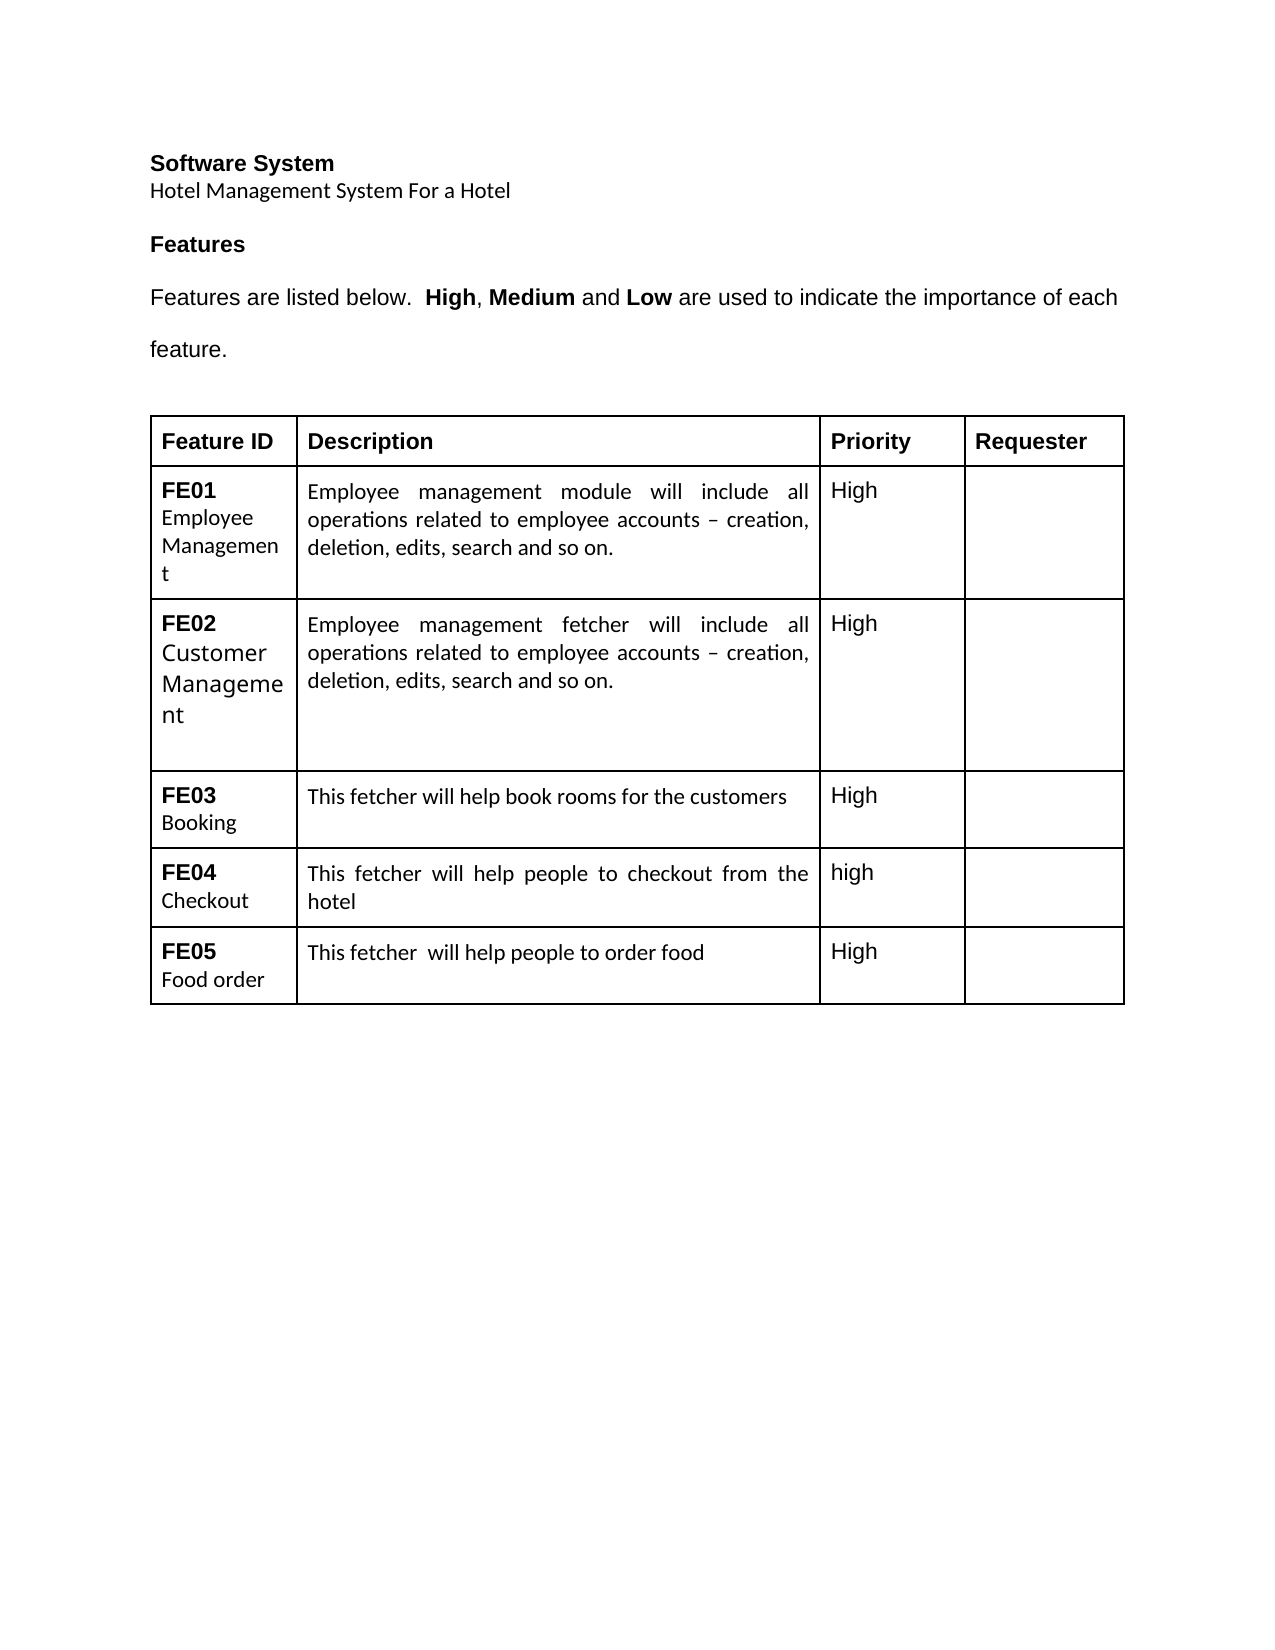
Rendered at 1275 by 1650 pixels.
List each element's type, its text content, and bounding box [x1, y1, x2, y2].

table_cell FE05 Food order [152, 928, 296, 1003]
table_cell [966, 849, 1123, 926]
table_header Feature ID [152, 417, 296, 464]
table_cell This fetcher will help people to order food [298, 928, 819, 1003]
table_cell Employee management fetcher will include all operations related to employee accounts – creation, deletion, edits, search and so on. [298, 600, 819, 769]
table_cell High [821, 772, 964, 847]
text Features [150, 231, 1125, 257]
table_cell [966, 928, 1123, 1003]
table_cell This fetcher will help people to checkout from the hotel [298, 849, 819, 926]
table_cell This fetcher will help book rooms for the customers [298, 772, 819, 847]
text Features are listed below. High, Medium and Low are used to indicate the importance of each [150, 283, 1125, 310]
table_cell FE02 Customer Management [152, 600, 296, 769]
table_cell FE04 Checkout [152, 849, 296, 926]
table_cell High [821, 600, 964, 769]
table_cell [966, 467, 1123, 598]
table_cell [966, 772, 1123, 847]
table_cell High [821, 928, 964, 1003]
table_cell High [821, 467, 964, 598]
table_header Requester [966, 417, 1123, 464]
table_cell FE01 Employee Management [152, 467, 296, 598]
table_cell high [821, 849, 964, 926]
text feature. [150, 336, 1125, 362]
table_cell FE03 Booking [152, 772, 296, 847]
table_cell [966, 600, 1123, 769]
table_header Priority [821, 417, 964, 464]
text Software System [150, 150, 1125, 176]
text Hotel Management System For a Hotel [150, 176, 1125, 204]
table_cell Employee management module will include all operations related to employee accounts – creation, deletion, edits, search and so on. [298, 467, 819, 598]
table_header Description [298, 417, 819, 464]
